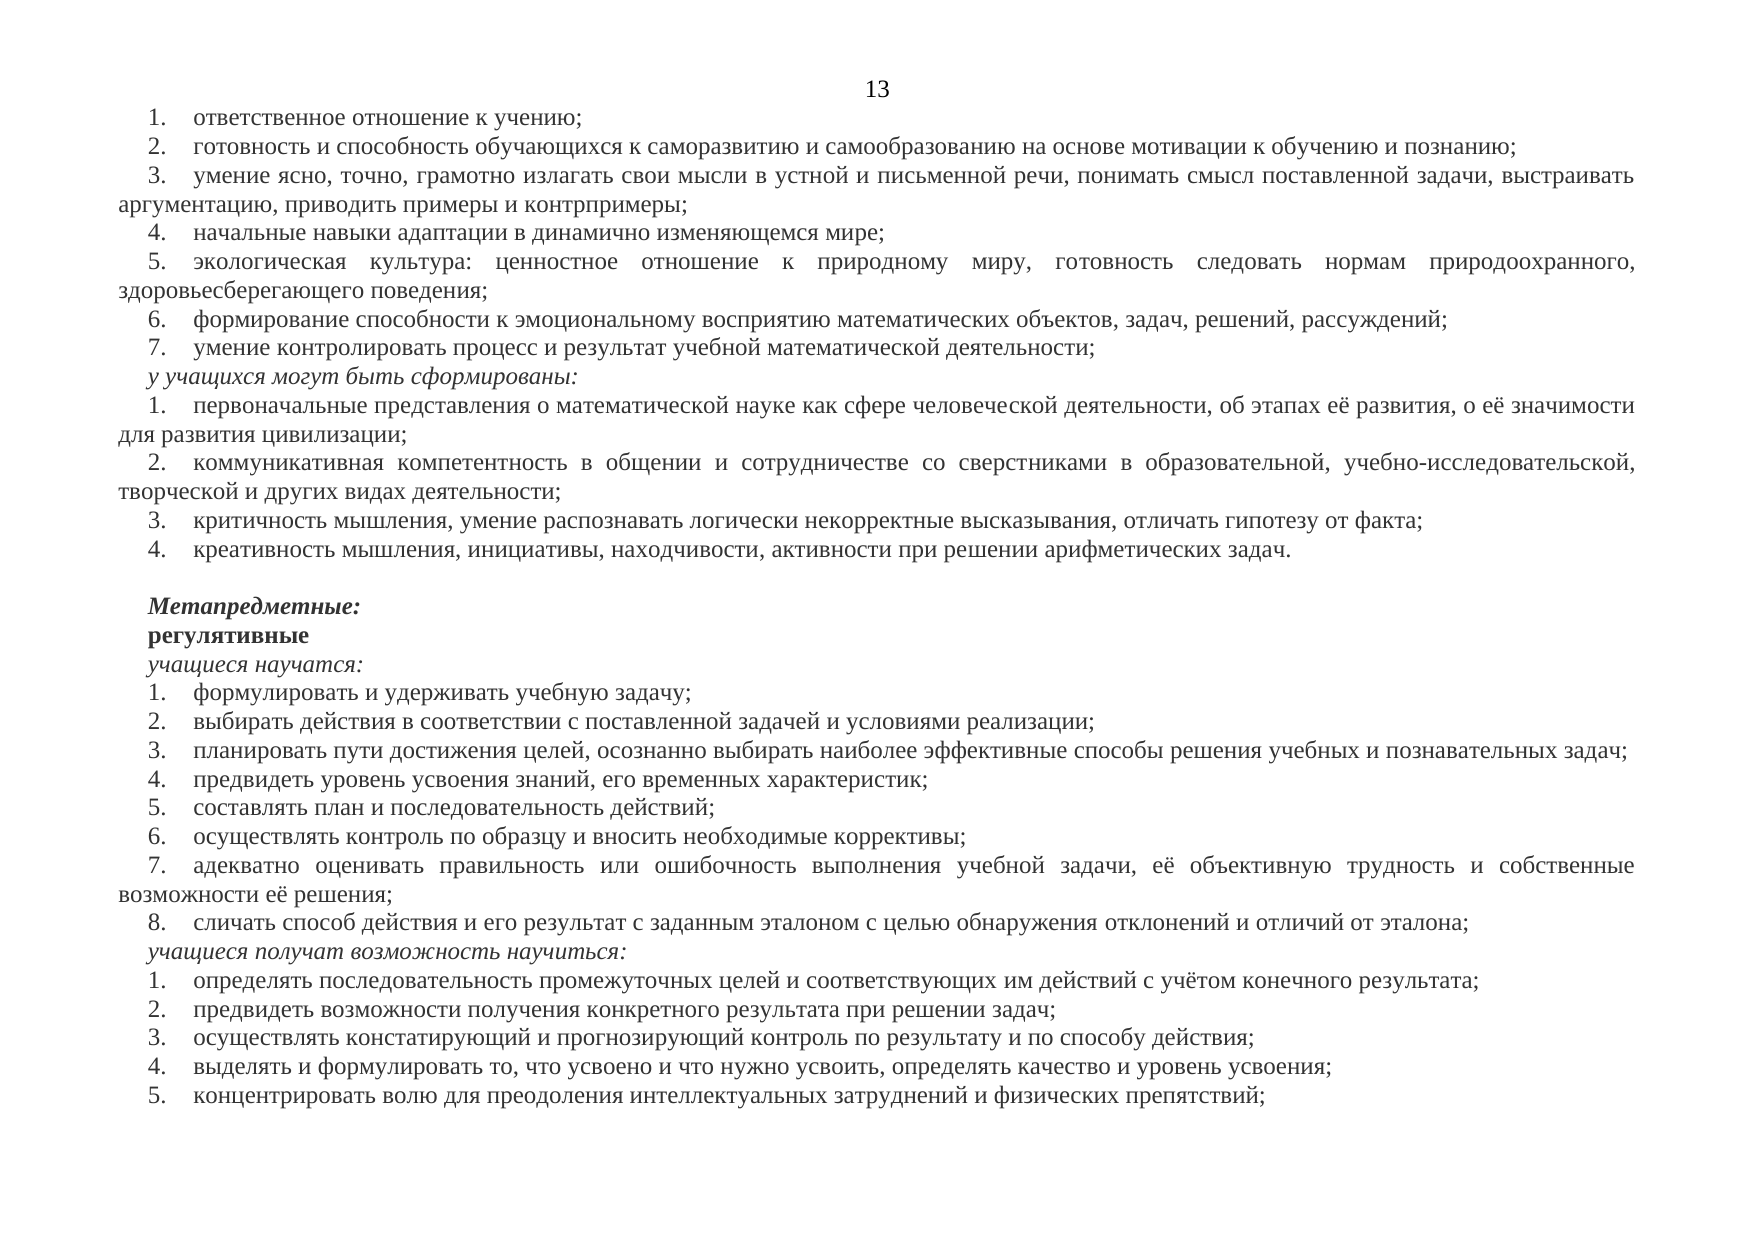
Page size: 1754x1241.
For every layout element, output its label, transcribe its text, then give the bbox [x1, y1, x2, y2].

list креативность мышления, инициативы, находчивости, активности при решении арифметических задач. [118, 534, 1636, 562]
text регулятивные [118, 620, 1636, 649]
list экологическая культура: ценностное отношение к природному миру, готовность следовать нормам природоохранного, здоровьесберегающего поведения; [118, 246, 1636, 304]
list определять последовательность промежуточных целей и соответствующих им действий с учётом конечного результата; [118, 965, 1636, 994]
text у учащихся могут быть сформированы: [118, 361, 1636, 390]
list умение ясно, точно, грамотно излагать свои мысли в устной и письменной речи, понимать смысл поставленной задачи, выстраивать аргументацию, приводить примеры и контрпримеры; [118, 160, 1636, 217]
list осуществлять контроль по образцу и вносить необходимые коррективы; [118, 821, 1636, 850]
list планировать пути достижения целей, осознанно выбирать наиболее эффективные способы решения учебных и познавательных задач; [118, 735, 1636, 764]
list выделять и формулировать то, что усвоено и что нужно усвоить, определять качество и уровень усвоения; [118, 1051, 1636, 1080]
list выбирать действия в соответствии с поставленной задачей и условиями реализации; [118, 706, 1636, 735]
list умение контролировать процесс и результат учебной математической деятельности; [118, 332, 1636, 361]
list составлять план и последовательность действий; [118, 792, 1636, 821]
list концентрировать волю для преодоления интеллектуальных затруднений и физических препятствий; [118, 1080, 1636, 1109]
list сличать способ действия и его результат с заданным эталоном с целью обнаружения отклонений и отличий от эталона; [118, 907, 1636, 936]
text Метапредметные: [118, 591, 1636, 620]
text учащиеся научатся: [118, 649, 1636, 677]
list начальные навыки адаптации в динамично изменяющемся мире; [118, 217, 1636, 246]
list формирование способности к эмоциональному восприятию математических объектов, задач, решений, рассуждений; [118, 304, 1636, 332]
list ответственное отношение к учению; [118, 102, 1636, 131]
list предвидеть возможности получения конкретного результата при решении задач; [118, 994, 1636, 1022]
list формулировать и удерживать учебную задачу; [118, 677, 1636, 706]
text учащиеся получат возможность научиться: [118, 936, 1636, 965]
list осуществлять констатирующий и прогнозирующий контроль по результату и по способу действия; [118, 1022, 1636, 1051]
list готовность и способность обучающихся к саморазвитию и самообразованию на основе мотивации к обучению и познанию; [118, 131, 1636, 160]
list критичность мышления, умение распознавать логически некорректные высказывания, отличать гипотезу от факта; [118, 505, 1636, 534]
list коммуникативная компетентность в общении и сотрудничестве со сверстниками в образовательной, учебно-исследовательской, творческой и других видах деятельности; [118, 447, 1636, 505]
list предвидеть уровень усвоения знаний, его временных характеристик; [118, 764, 1636, 792]
list адекватно оценивать правильность или ошибочность выполнения учебной задачи, её объективную трудность и собственные возможности её решения; [118, 850, 1636, 907]
list первоначальные представления о математической науке как сфере человеческой деятельности, об этапах её развития, о её значимости для развития цивилизации; [118, 390, 1636, 447]
